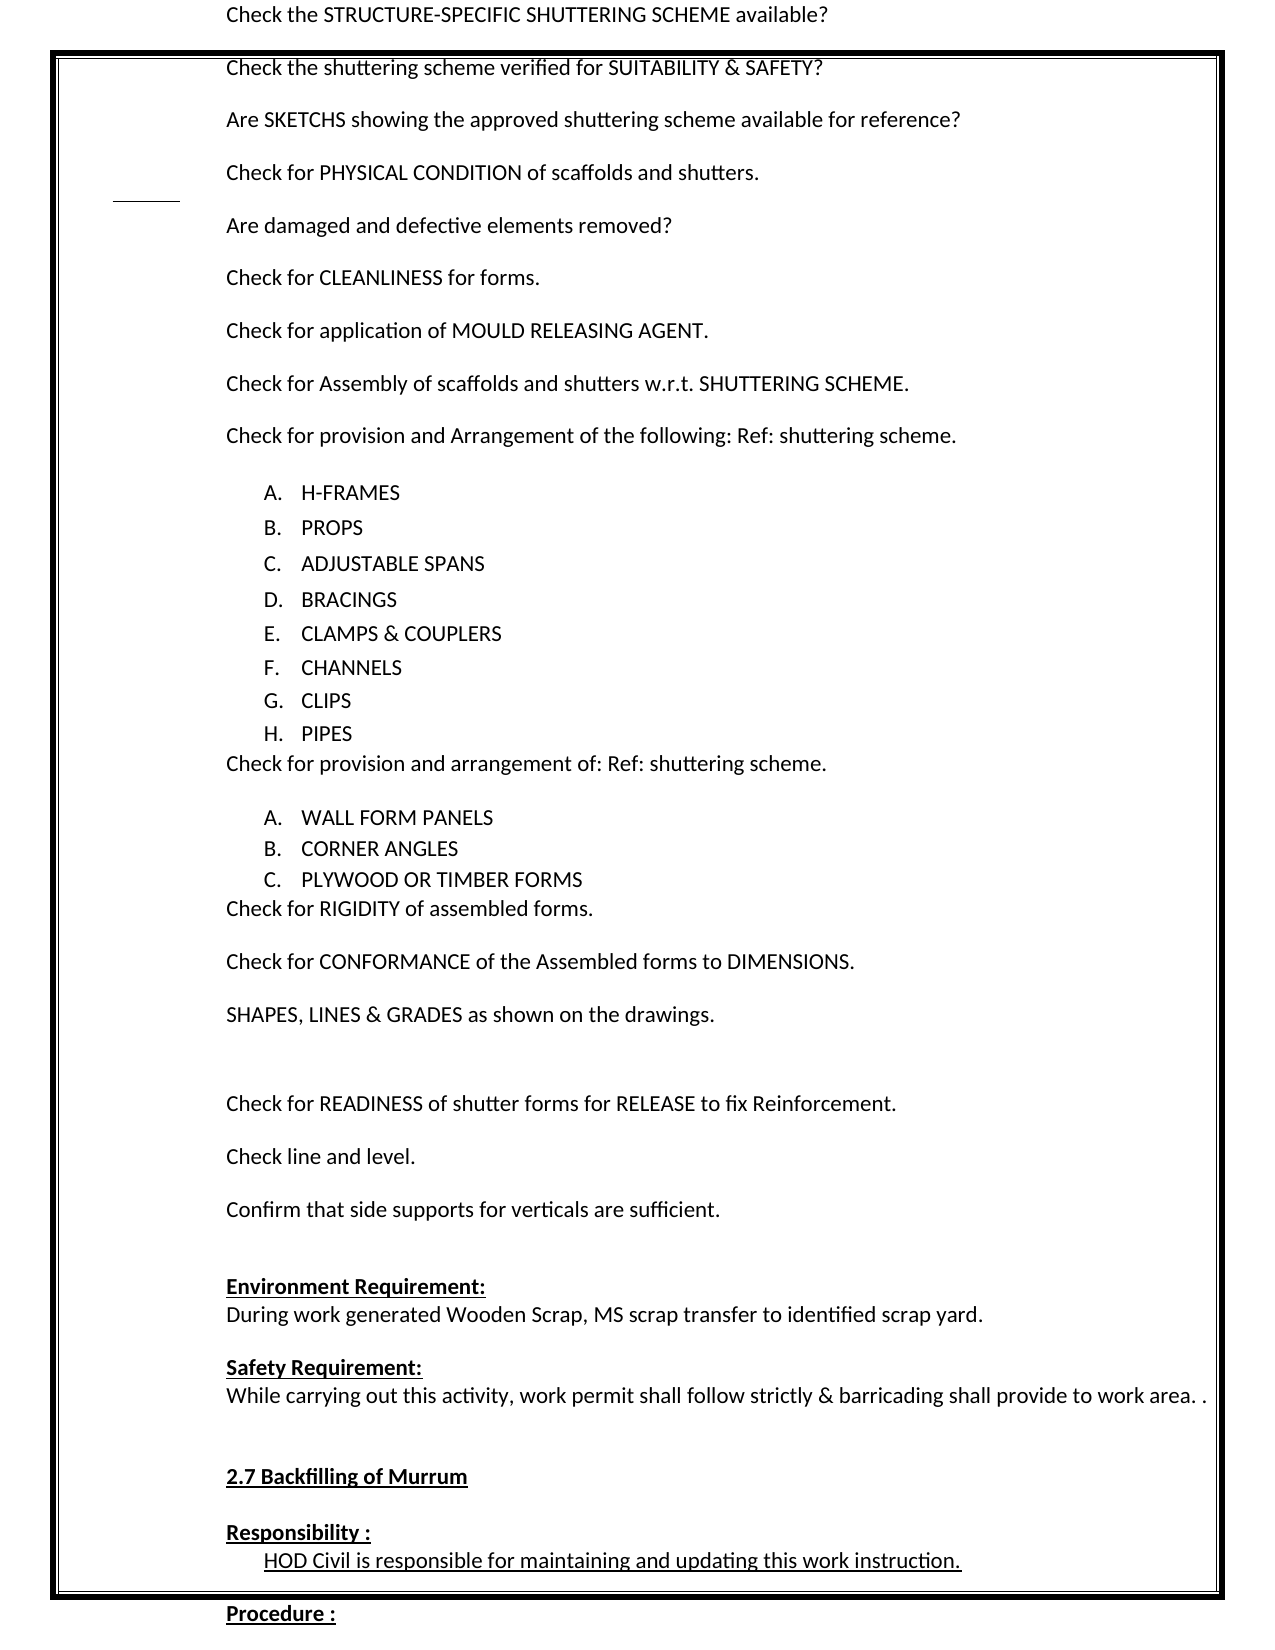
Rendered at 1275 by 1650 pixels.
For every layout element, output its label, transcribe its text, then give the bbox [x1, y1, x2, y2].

table_cell Check for PHYSICAL CONDITION of scaffolds and shutters. [215, 158, 1253, 211]
table_cell CLIPS [215, 683, 1253, 716]
table_cell H-FRAMES [215, 474, 1253, 510]
table_cell Check for application of MOULD RELEASING AGENT. [215, 316, 1253, 369]
table_cell Check for RIGIDITY of assembled forms. [215, 895, 1253, 947]
table_cell CHANNELS [215, 651, 1253, 683]
table_cell Are SKETCHS showing the approved shuttering scheme available for reference? [215, 105, 1253, 158]
table_cell WALL FORM PANELS [215, 802, 1253, 831]
table_cell Check for provision and arrangement of: Ref: shuttering scheme. [215, 749, 1253, 802]
table_cell PIPES [215, 716, 1253, 749]
table_cell CLAMPS & COUPLERS [215, 615, 1253, 651]
table_cell PLYWOOD OR TIMBER FORMS [215, 865, 1253, 894]
table_cell Check the shuttering scheme verified for SUITABILITY & SAFETY? [215, 53, 1253, 105]
table_cell SHAPES, LINES & GRADES as shown on the drawings. Environment Requirement: During work generated Wooden Scrap, MS scrap transfer to identified scrap yard. Safety Requirement: While carrying out this activity, work permit shall follow strictly & barricading shall provide to work area. . [215, 1000, 1253, 1434]
table_cell Check for CONFORMANCE of the Assembled forms to DIMENSIONS. [215, 947, 1253, 1000]
table_cell Check for provision and Arrangement of the following: Ref: shuttering scheme. [215, 422, 1253, 474]
table_cell PROPS [215, 510, 1253, 543]
table_header Check the STRUCTURE-SPECIFIC SHUTTERING SCHEME available? [215, 0, 1253, 53]
table_cell Check for Assembly of scaffolds and shutters w.r.t. SHUTTERING SCHEME. [215, 369, 1253, 422]
table_cell ADJUSTABLE SPANS [215, 543, 1253, 583]
table_cell CORNER ANGLES [215, 831, 1253, 864]
table_cell Are damaged and defective elements removed? [215, 211, 1253, 263]
table_cell Check for CLEANLINESS for forms. [215, 264, 1253, 316]
table_cell 2.7 Backfilling of Murrum Responsibility : HOD Civil is responsible for maintaining and updating this work instruction. Procedure : Backfilling Shall Be Done in Layers of 150mm. Optimum watering shall be done to obtain maximum compaction and density. Compaction shall be done with mechanical equipment such as plate vibrators, rollers. In exceptional cases hand compaction may be restored to as directed by Engineers. The Engineer reserves the right to order compaction test in initial stages to satisfy degree of compaction up to 85 to 90% of laboratory dry density. The Payment shall be made on CUM. Basis of the finished compact volume. Rate shall include cost of materials, handling, compacting, transport for all leads, watering, compaction, Labour and testing etc. complete. 2.8 Rubble Soling Rubble laying shall commence on required level in proper grade and on properly cambered sun-base. Stones shall be hand packed as close as possible and bedded firmly on broadest base. Voids shall be filled with chips and shall stones. The interstices shall be filled up with selected earth. If possible, thick base shall be rolled with 8/10 TON roller, with approximate watering and refilling voids with consent of the Engineer. Further activities will be carried out after approval of the Engineer. 2.9 Curing Curing shall be cured by keeping it continuously moist wet for a specified period of time to ensure complete hydration and hardening. Curing shall be started after 8 hours of placement of concrete under normal condition and in hot weather after 4 hours. Type of covering which would stain, disfigure or damage the concrete during and after the curing period shall not be used. Only approved covering shall be used for curing. Curing shall be accomplished in accordance with IS: 456 by keeping the concrete unless otherwise specified. The approval of the Engineer shall be obtained for method of curing which the contractor purposes to use on the work. Heavy loads shall not place on or moved across floor slabs until curing is complete. Care shall be taken to prevent floor surface from being marred during curing period. For freshly laid concrete, formwork shall not be jarred. Concrete placed under water shall be protected from falling earth during and after placing. Walking on concrete shall not be permitted for at least twenty four hours after it has been placed in the forms and for such additional length of time as the Engineer may direct. All curing procedure shall be under contractor scope. Only Water provided by Clients. All precast work shall be protected from the direct rays of the sun for at least 7 days after casting and during that period each unit shall be kept constantly watered or preferably completed immersed in water if the size of the unit so permit. Green work shall be protected from rain by suitable covering. Masonry work as it progresses is kept thoroughly well watered on all faces at least 7 days after completion. Proper watering cans with nozzle must be used for this purpose. The top of masonry work shall be kept flooded at the close of the day by forming fillet or mortar 40mm high round the edges of the top course & filled with water. Cuing shall start 24 hours after the plaster is laid. It shall be kept wet for 7 days. During this period it shall be suitably protected from all damages at the contractor’s expenses as directed. Floor, waterproofing layer shall be cured for 21 days by flooding the water to 25mm depth in panel of 1M x 1M formed by weak cement mortar bonding. [215, 1434, 1253, 1650]
table_cell BRACINGS [215, 583, 1253, 615]
